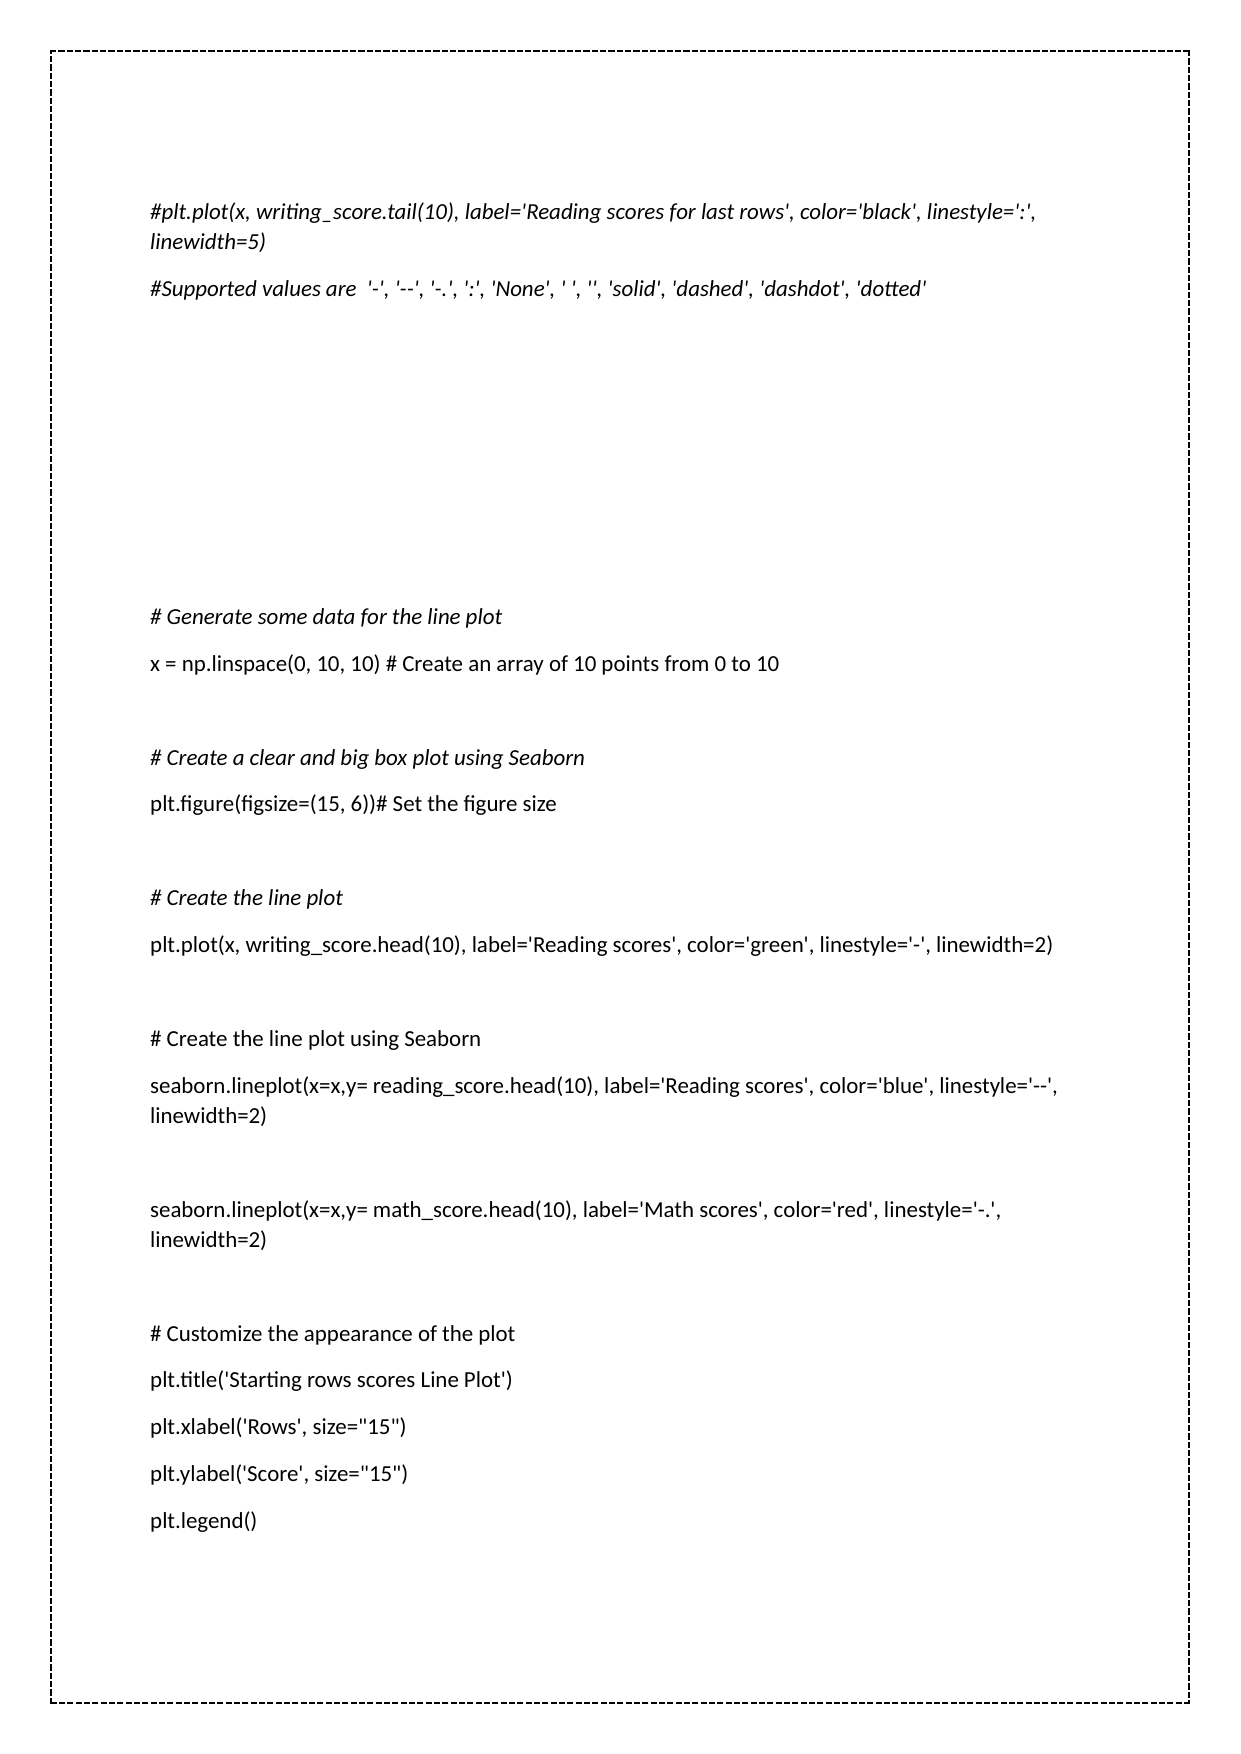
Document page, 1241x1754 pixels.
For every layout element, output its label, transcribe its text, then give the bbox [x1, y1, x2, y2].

text # Generate some data for the line plot [150, 602, 1090, 630]
text plt.ylabel('Score', size="15") [150, 1459, 1090, 1487]
text #plt.plot(x, writing_score.tail(10), label='Reading scores for last rows', color='black', linestyle=':', linewidth=5) [150, 197, 1090, 255]
text # Customize the appearance of the plot [150, 1319, 1090, 1347]
text # Create the line plot using Seaborn [150, 1024, 1090, 1052]
text # Create the line plot [150, 883, 1090, 911]
text plt.plot(x, writing_score.head(10), label='Reading scores', color='green', linestyle='-', linewidth=2) [150, 930, 1090, 958]
text plt.figure(figsize=(15, 6))# Set the figure size [150, 789, 1090, 818]
text seaborn.lineplot(x=x,y= math_score.head(10), label='Math scores', color='red', linestyle='-.', linewidth=2) [150, 1195, 1090, 1253]
text plt.xlabel('Rows', size="15") [150, 1412, 1090, 1441]
text # Create a clear and big box plot using Seaborn [150, 743, 1090, 771]
text plt.title('Starting rows scores Line Plot') [150, 1366, 1090, 1394]
text seaborn.lineplot(x=x,y= reading_score.head(10), label='Reading scores', color='blue', linestyle='--', linewidth=2) [150, 1071, 1090, 1129]
text x = np.linspace(0, 10, 10) # Create an array of 10 points from 0 to 10 [150, 649, 1090, 677]
text #Supported values are '-', '--', '-.', ':', 'None', ' ', '', 'solid', 'dashed', 'dashdot', 'dotted' [150, 274, 1090, 302]
text plt.legend() [150, 1506, 1090, 1534]
